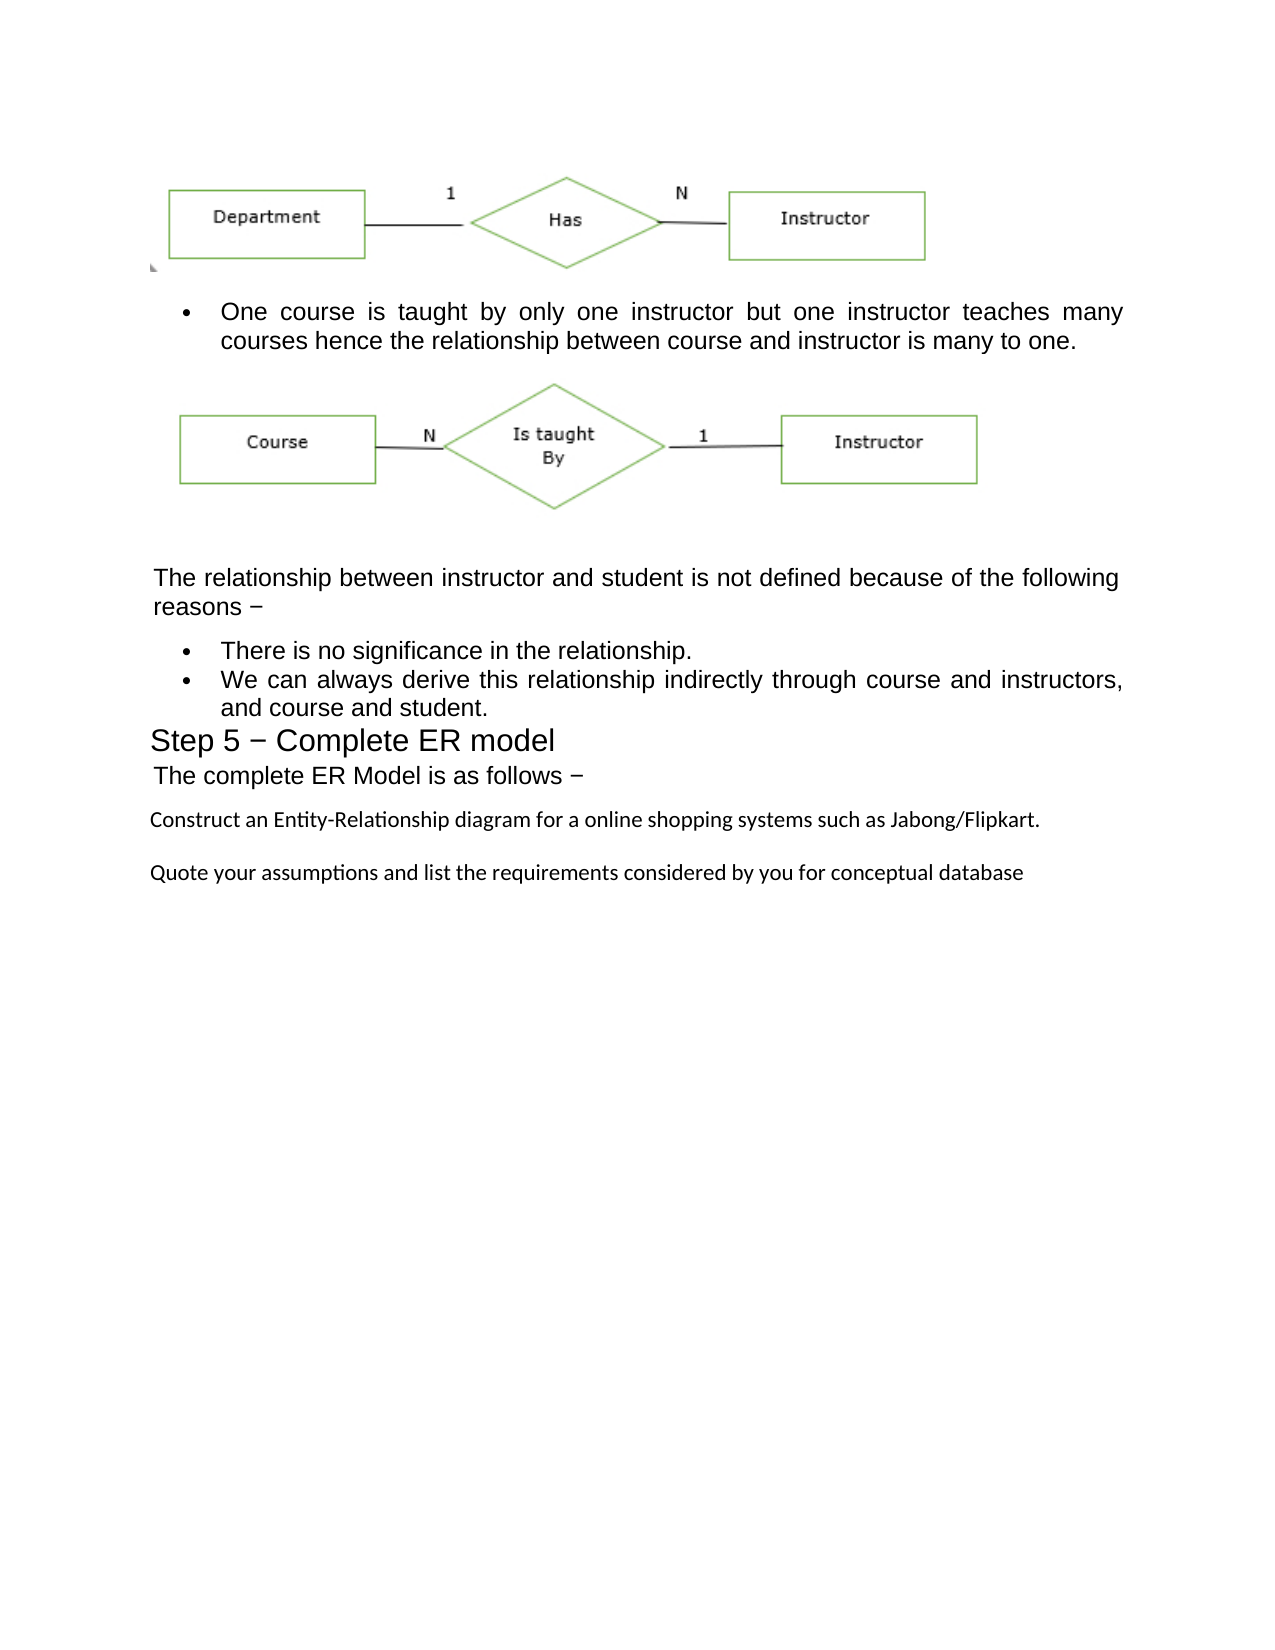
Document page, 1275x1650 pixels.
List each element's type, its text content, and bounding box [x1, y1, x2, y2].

subtitle Step 5 − Complete ER model [150, 722, 1125, 758]
list One course is taught by only one instructor but one instructor teaches many courses hence the relationship between course and instructor is many to one. [183, 297, 1125, 354]
list We can always derive this relationship indirectly through course and instructors, and course and student. [183, 664, 1125, 722]
list There is no significance in the relationship. [183, 636, 1125, 664]
picture [150, 354, 1017, 538]
text The complete ER Model is as follows − [153, 761, 1122, 790]
text Construct an Entity-Relationship diagram for a online shopping systems such as Jabong/Flipkart. [150, 806, 1125, 833]
text Quote your assumptions and list the requirements considered by you for conceptual database [150, 858, 1125, 887]
text The relationship between instructor and student is not defined because of the following reasons − [153, 563, 1122, 620]
picture [150, 150, 951, 272]
